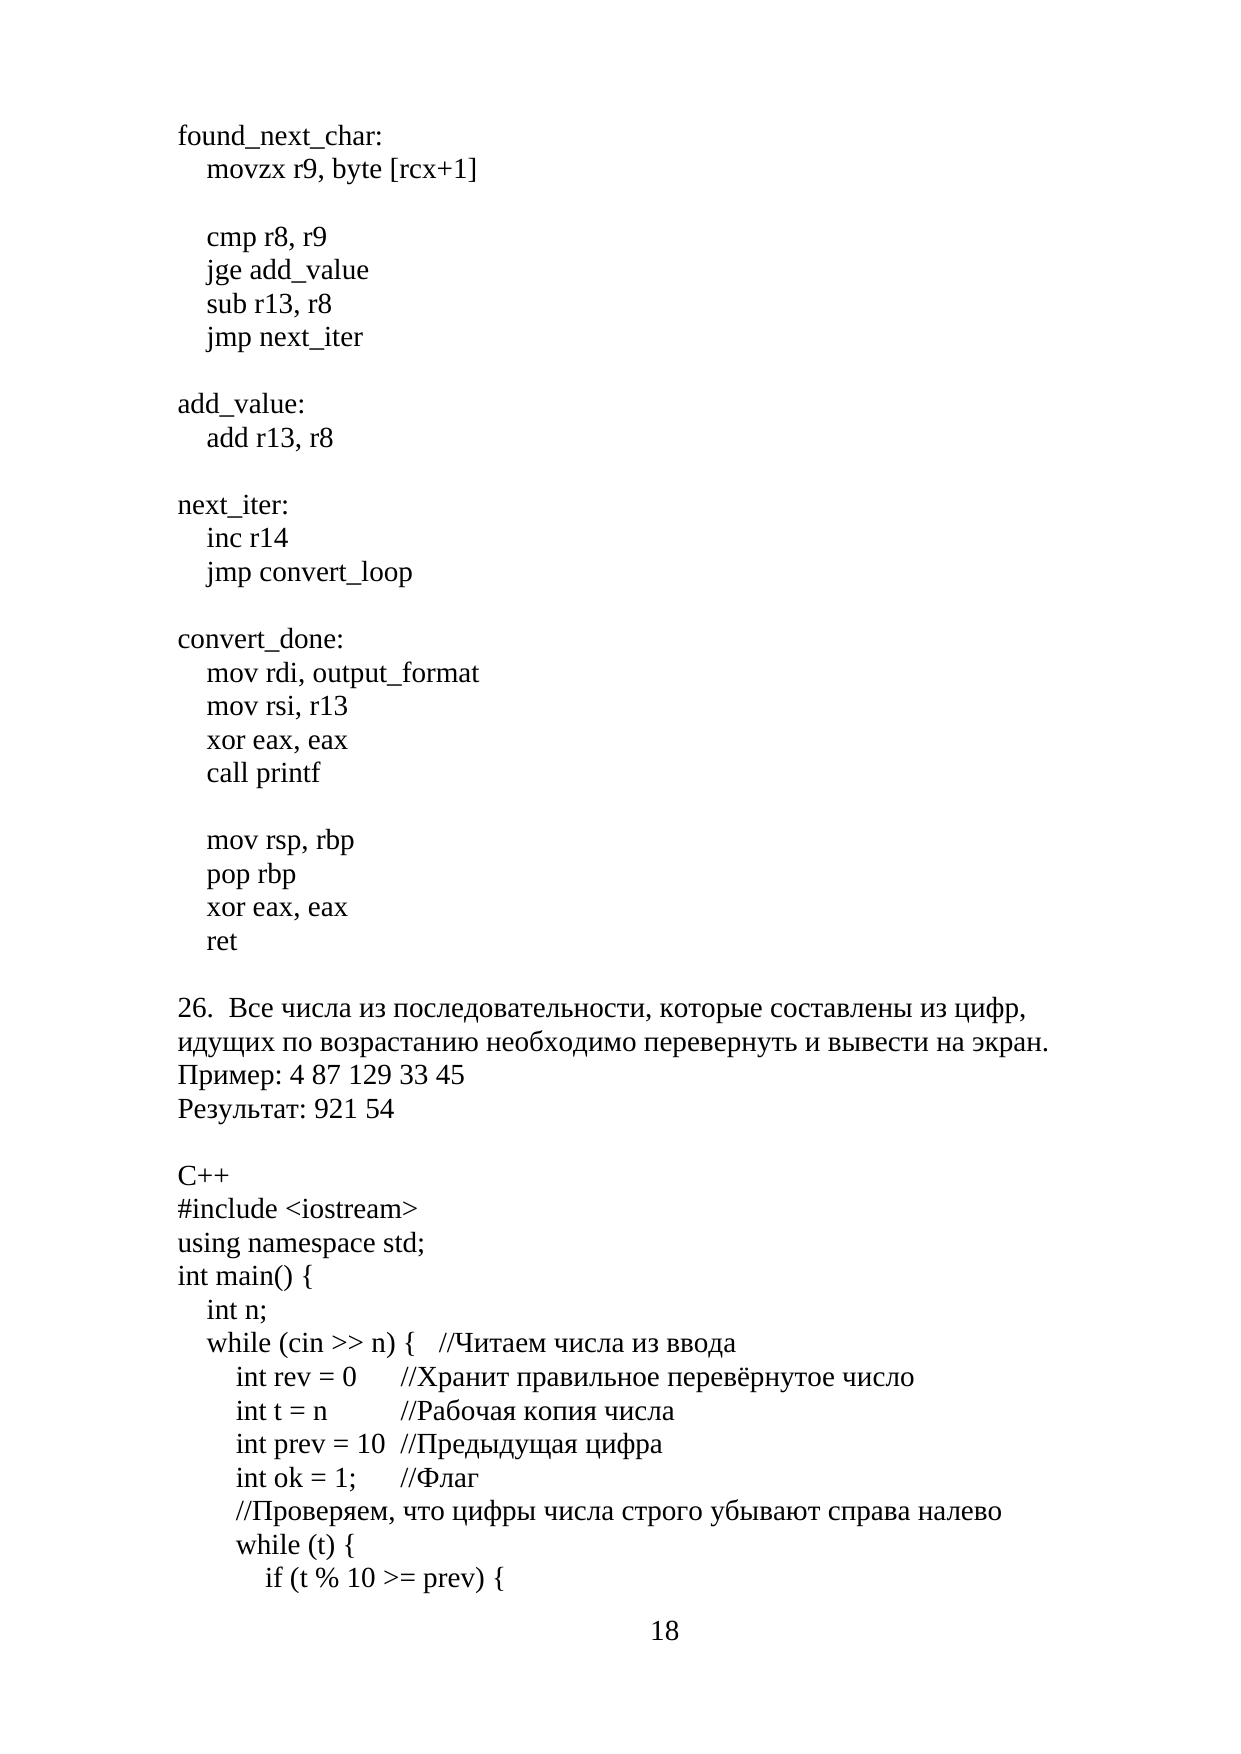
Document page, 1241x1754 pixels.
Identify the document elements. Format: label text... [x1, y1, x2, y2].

text 26. Все числа из последовательности, которые составлены из цифр, [177, 990, 1152, 1024]
text movzx r9, byte [rcx+1] [177, 152, 1152, 185]
text add_value: [177, 386, 1152, 420]
text convert_done: [177, 621, 1152, 655]
text Результат: 921 54 [177, 1091, 1152, 1124]
text xor eax, eax [177, 722, 1152, 755]
text inc r14 [177, 521, 1152, 554]
text call printf [177, 755, 1152, 789]
text using namespace std; [177, 1225, 1152, 1258]
text found_next_char: [177, 118, 1152, 152]
text Пример: 4 87 129 33 45 [177, 1057, 1152, 1091]
text int main() { [177, 1258, 1152, 1292]
text //Проверяем, что цифры числа строго убывают справа налево [177, 1493, 1152, 1527]
text ret [177, 923, 1152, 957]
text next_iter: [177, 487, 1152, 521]
text cmp r8, r9 [177, 219, 1152, 252]
text int t = n //Рабочая копия числа [177, 1393, 1152, 1426]
text mov rdi, output_format [177, 655, 1152, 688]
text sub r13, r8 [177, 286, 1152, 319]
text mov rsi, r13 [177, 688, 1152, 722]
text add r13, r8 [177, 420, 1152, 453]
text идущих по возрастанию необходимо перевернуть и вывести на экран. [177, 1024, 1152, 1057]
text while (cin >> n) { //Читаем числа из ввода [177, 1326, 1152, 1359]
text #include <iostream> [177, 1191, 1152, 1225]
text xor eax, eax [177, 889, 1152, 923]
text jmp next_iter [177, 319, 1152, 353]
text int rev = 0 //Хранит правильное перевёрнутое число [177, 1359, 1152, 1393]
text while (t) { [177, 1527, 1152, 1560]
text jmp convert_loop [177, 554, 1152, 588]
text if (t % 10 >= prev) { [177, 1560, 1152, 1594]
text int n; [177, 1292, 1152, 1326]
text pop rbp [177, 856, 1152, 889]
text int ok = 1; //Флаг [177, 1460, 1152, 1493]
text mov rsp, rbp [177, 822, 1152, 856]
text C++ [177, 1158, 1152, 1191]
text jge add_value [177, 252, 1152, 286]
text int prev = 10 //Предыдущая цифра [177, 1426, 1152, 1460]
